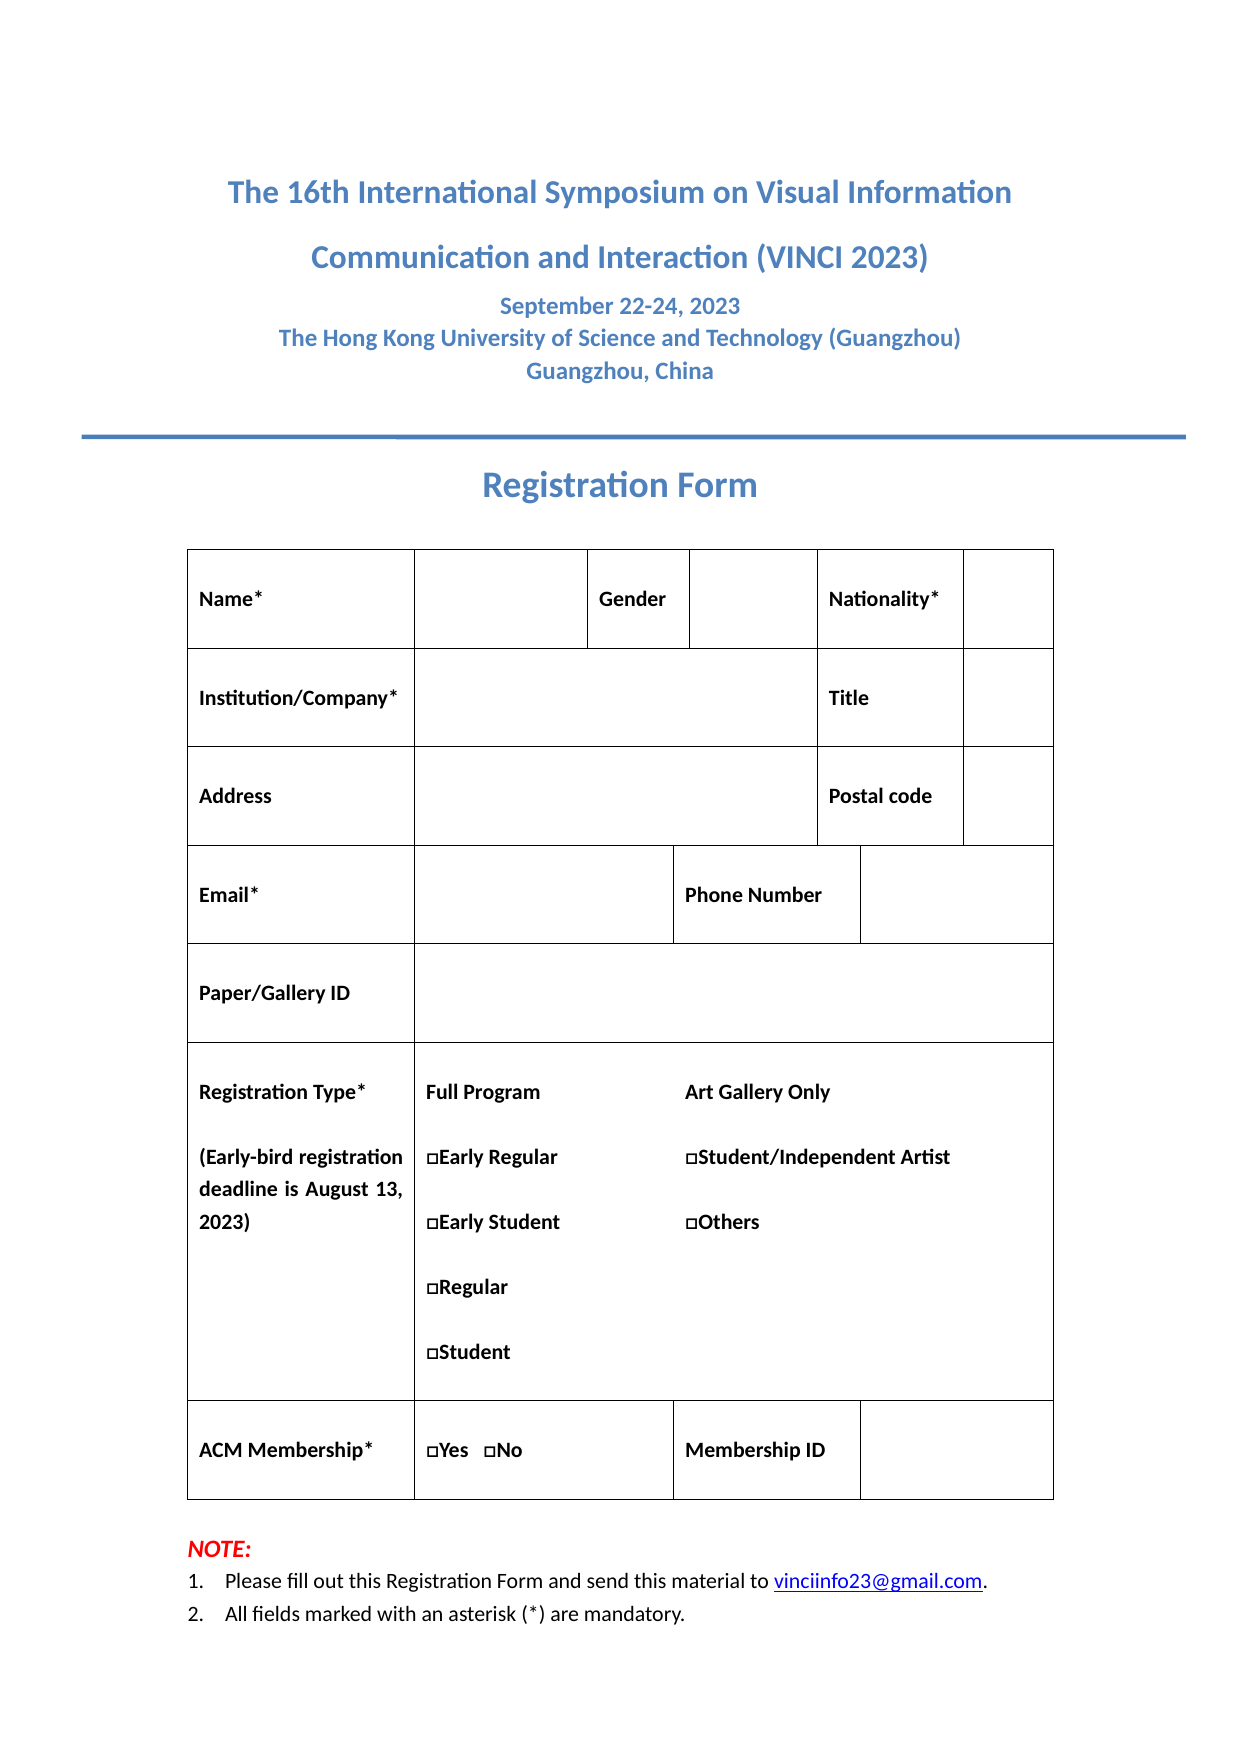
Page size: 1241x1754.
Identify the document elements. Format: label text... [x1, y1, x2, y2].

text Registration Form [187, 451, 1053, 516]
table_cell Address [188, 747, 414, 844]
text Guangzhou, China [187, 354, 1053, 386]
text September 22-24, 2023 [187, 289, 1053, 321]
table_cell Institution/Company* [188, 649, 414, 746]
table_cell □Yes □No [415, 1401, 673, 1499]
table_header [415, 550, 587, 647]
table_header Nationality* [818, 550, 963, 647]
table_cell Full Program □Early Regular □Early Student □Regular □Student [415, 1043, 674, 1400]
table_cell Phone Number [674, 846, 860, 943]
table_cell Art Gallery Only □Student/Independent Artist □Others [674, 1043, 1053, 1400]
table_cell Title [818, 649, 963, 746]
table_cell Paper/Gallery ID [188, 944, 414, 1042]
table_cell Registration Type* (Early-bird registration deadline is August 13, 2023) [188, 1043, 414, 1400]
table_cell Membership ID [674, 1401, 860, 1499]
table_cell [964, 649, 1053, 746]
list Please fill out this Registration Form and send this material to vinciinfo23@gmail.com. [187, 1565, 1053, 1597]
table_cell [415, 649, 817, 746]
table_header Name* [188, 550, 414, 647]
text NOTE: [187, 1532, 1053, 1565]
table_header [964, 550, 1053, 647]
text The Hong Kong University of Science and Technology (Guangzhou) [187, 321, 1053, 354]
list All fields marked with an asterisk (*) are mandatory. [187, 1597, 1053, 1630]
table_cell Email* [188, 846, 414, 943]
table_cell [964, 747, 1053, 844]
table_cell [861, 1401, 1053, 1499]
table_cell Postal code [818, 747, 963, 844]
table_cell [861, 846, 1053, 943]
text The 16th International Symposium on Visual Information Communication and Interaction (VINCI 2023) [187, 159, 1053, 289]
table_cell ACM Membership* [188, 1401, 414, 1499]
table_cell [415, 747, 817, 844]
table_cell [415, 846, 673, 943]
table_header Gender [588, 550, 689, 647]
table_header [690, 550, 817, 647]
table_cell [415, 944, 1053, 1042]
